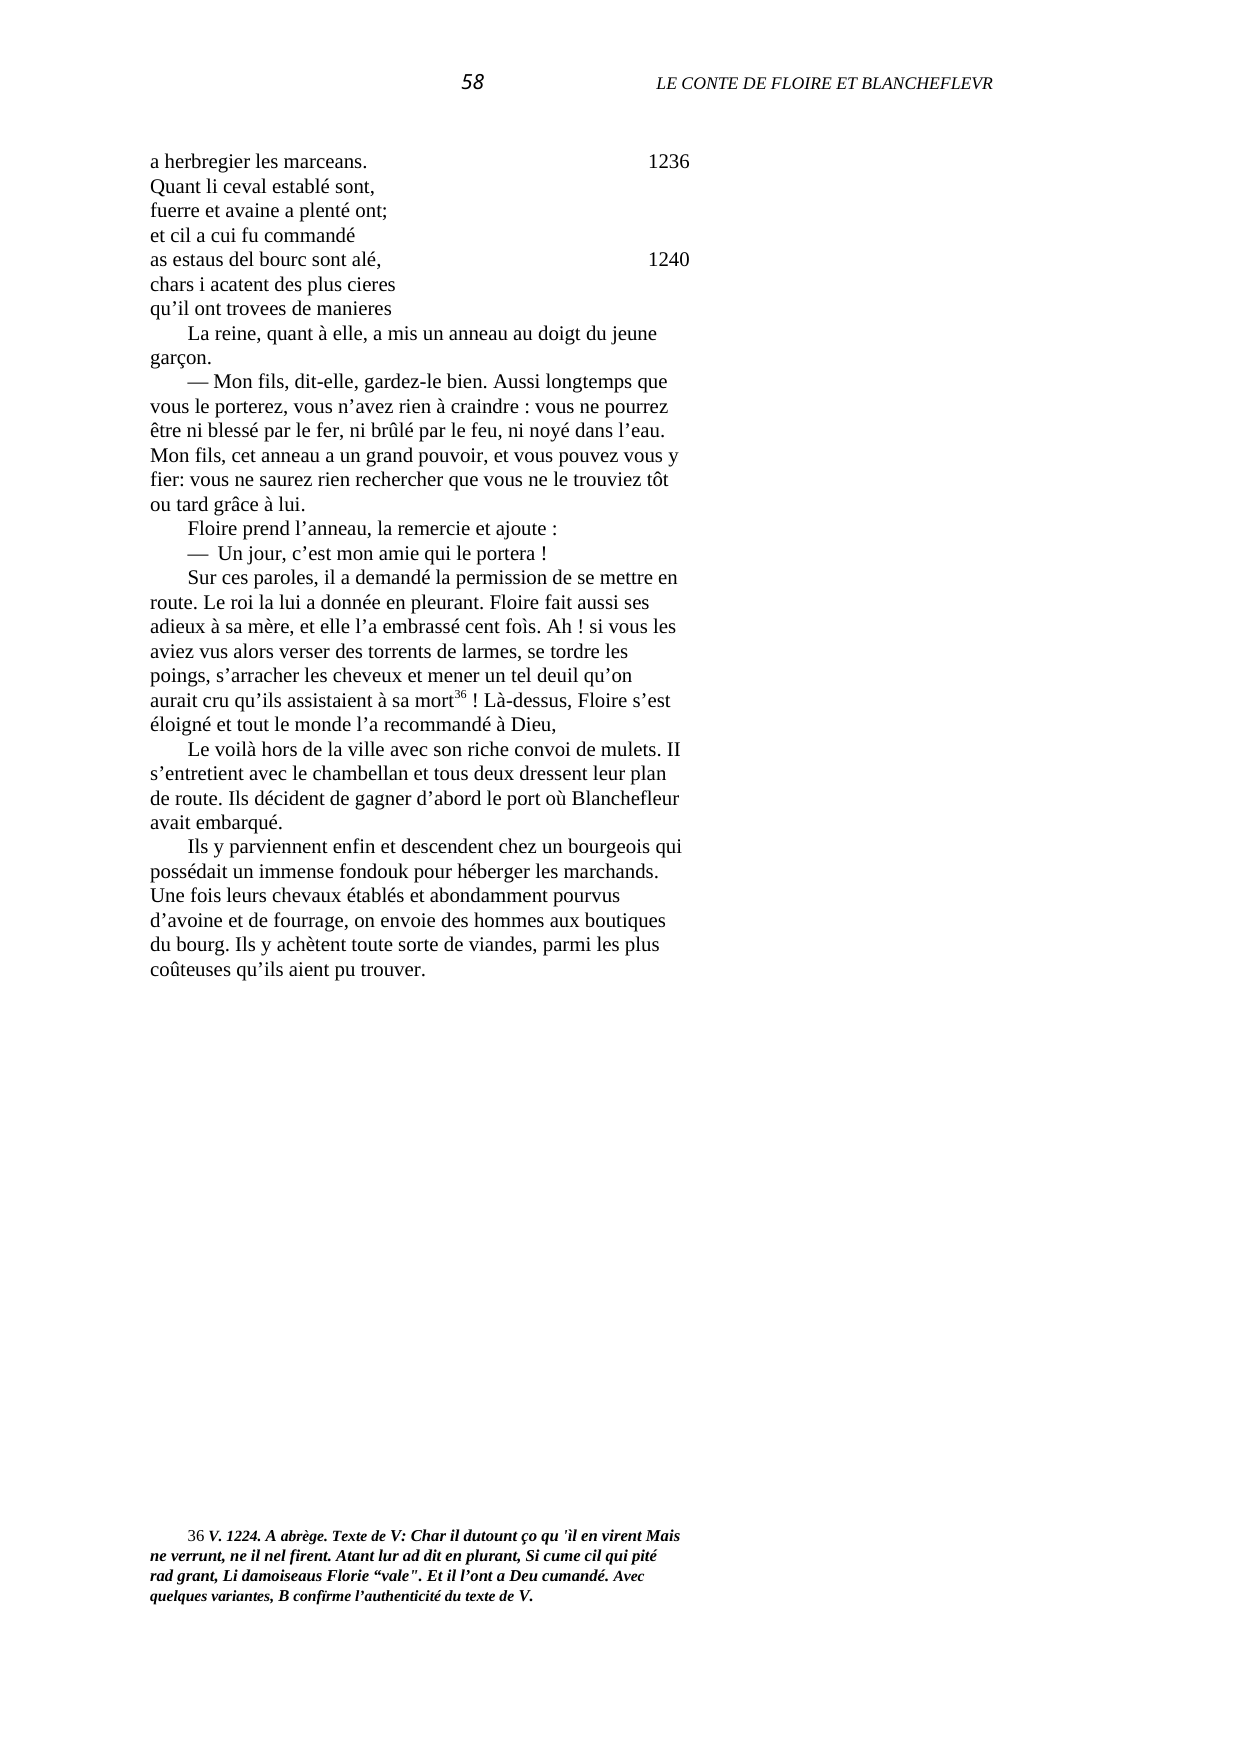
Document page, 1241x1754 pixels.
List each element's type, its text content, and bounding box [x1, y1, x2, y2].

list Un jour, c’est mon amie qui le portera ! [150, 541, 1090, 565]
list Mon fils, dit-elle, gardez-le bien. Aussi longtemps que vous le porterez, vous n’avez rien à craindre : vous ne pourrez être ni blessé par le fer, ni brûlé par le feu, ni noyé dans l’eau. Mon fils, cet anneau a un grand pouvoir, et vous pouvez vous y fier: vous ne saurez rien rechercher que vous ne le trouviez tôt ou tard grâce à lui. [150, 369, 1090, 516]
text Quant li ceval establé sont, [150, 173, 1090, 198]
text Ils y parviennent enfin et descendent chez un bourgeois qui possédait un immense fondouk pour héberger les marchands. Une fois leurs chevaux établés et abondamment pourvus d’avoine et de fourrage, on envoie des hommes aux boutiques du bourg. Ils y achètent toute sorte de viandes, parmi les plus coûteuses qu’ils aient pu trouver. [150, 834, 1090, 981]
text et cil a cui fu commandé [150, 222, 1090, 247]
text Floire prend l’anneau, la remercie et ajoute : [150, 516, 1090, 541]
text Le voilà hors de la ville avec son riche convoi de mulets. II s’entretient avec le chambellan et tous deux dressent leur plan de route. Ils décident de gagner d’abord le port où Blanchefleur avait embarqué. [150, 736, 1090, 834]
text chars i acatent des plus cieres qu’il ont trovees de manieres [150, 271, 1090, 320]
text a herbregier les marceans. 1236 [150, 149, 1090, 173]
text as estaus del bourc sont alé, 1240 [150, 247, 1090, 271]
text fuerre et avaine a plenté ont; [150, 198, 1090, 222]
text Sur ces paroles, il a demandé la permission de se mettre en route. Le roi la lui a donnée en pleurant. Floire fait aussi ses adieux à sa mère, et elle l’a embrassé cent foìs. Ah ! si vous les aviez vus alors verser des torrents de larmes, se tordre les poings, s’arracher les cheveux et mener un tel deuil qu’on aurait cru qu’ils assistaient à sa mort ! Là-dessus, Floire s’est éloigné et tout le monde l’a recommandé à Dieu, [150, 565, 1090, 736]
text La reine, quant à elle, a mis un anneau au doigt du jeune garçon. [150, 320, 1090, 369]
